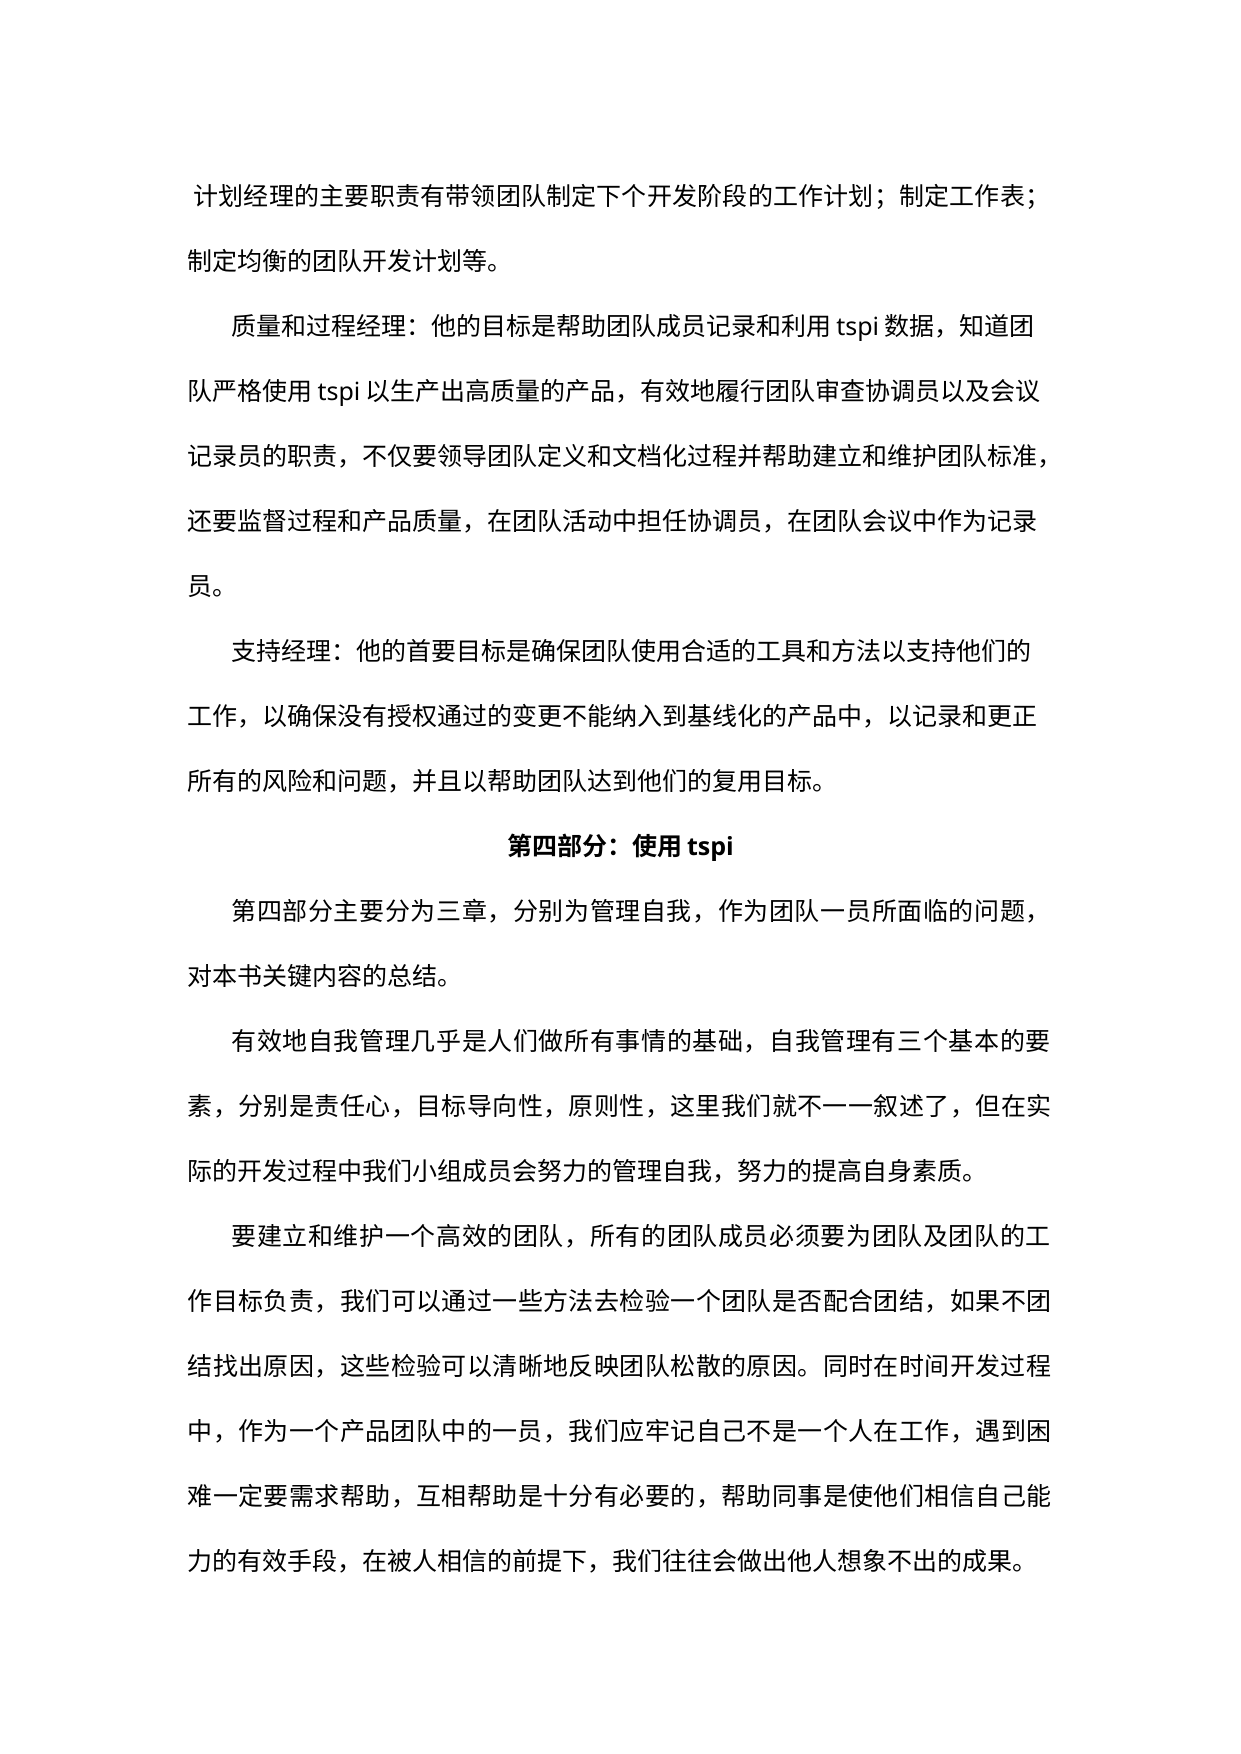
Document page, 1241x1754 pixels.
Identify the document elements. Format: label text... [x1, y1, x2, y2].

text 第四部分：使用tspi [187, 812, 1053, 877]
text 第四部分主要分为三章，分别为管理自我，作为团队一员所面临的问题，对本书关键内容的总结。 [187, 877, 1053, 1007]
text 有效地自我管理几乎是人们做所有事情的基础，自我管理有三个基本的要素，分别是责任心，目标导向性，原则性，这里我们就不一一叙述了，但在实际的开发过程中我们小组成员会努力的管理自我，努力的提高自身素质。 [187, 1007, 1053, 1202]
text 要建立和维护一个高效的团队，所有的团队成员必须要为团队及团队的工作目标负责，我们可以通过一些方法去检验一个团队是否配合团结，如果不团结找出原因，这些检验可以清晰地反映团队松散的原因。同时在时间开发过程中，作为一个产品团队中的一员，我们应牢记自己不是一个人在工作，遇到困难一定要需求帮助，互相帮助是十分有必要的，帮助同事是使他们相信自己能力的有效手段，在被人相信的前提下，我们往往会做出他人想象不出的成果。 [187, 1202, 1053, 1592]
text 支持经理：他的首要目标是确保团队使用合适的工具和方法以支持他们的工作，以确保没有授权通过的变更不能纳入到基线化的产品中，以记录和更正所有的风险和问题，并且以帮助团队达到他们的复用目标。 [187, 617, 1053, 812]
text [187, 162, 1053, 292]
text 质量和过程经理：他的目标是帮助团队成员记录和利用tspi数据，知道团队严格使用tspi以生产出高质量的产品，有效地履行团队审查协调员以及会议记录员的职责，不仅要领导团队定义和文档化过程并帮助建立和维护团队标准，还要监督过程和产品质量，在团队活动中担任协调员，在团队会议中作为记录员。 [187, 292, 1053, 617]
